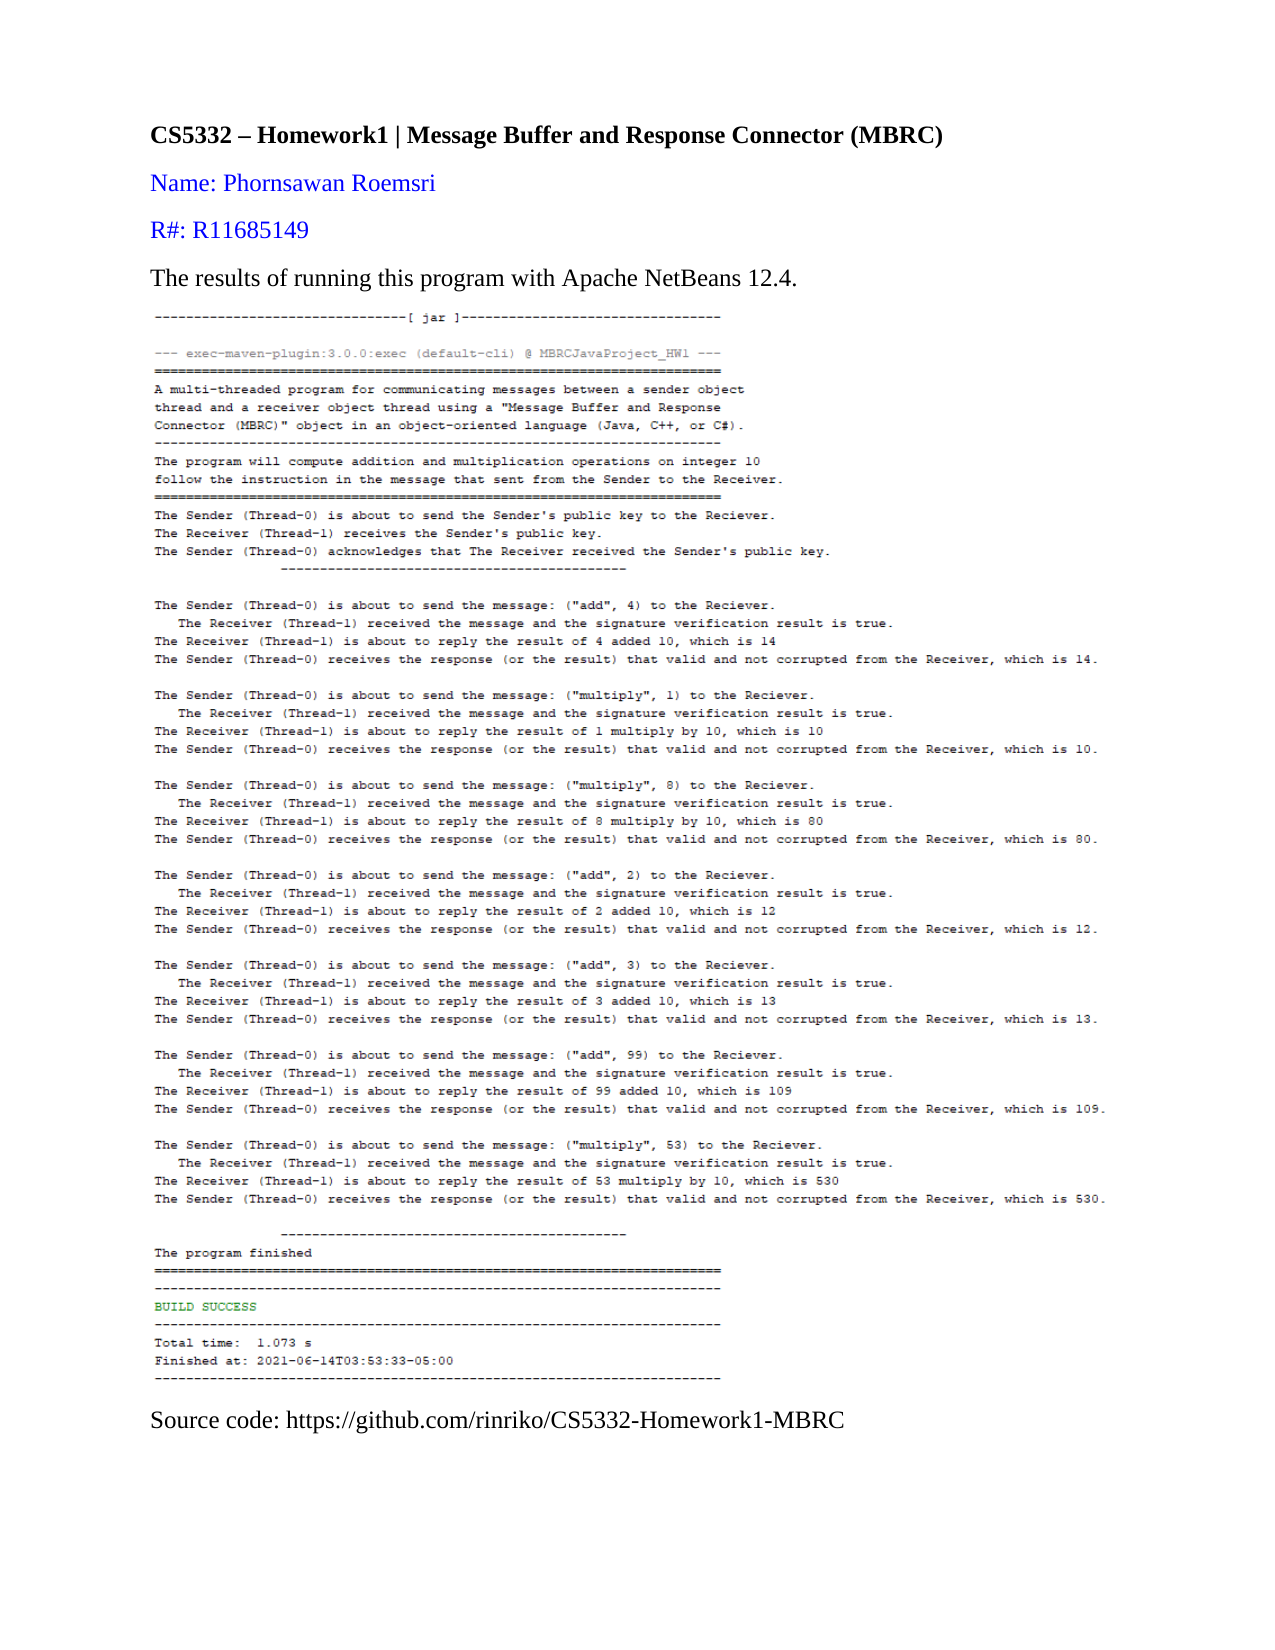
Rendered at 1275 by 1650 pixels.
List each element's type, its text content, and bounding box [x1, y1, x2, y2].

text CS5332 – Homework1 | Message Buffer and Response Connector (MBRC) [150, 120, 1125, 149]
text The results of running this program with Apache NetBeans 12.4. [150, 263, 1125, 292]
text R#: R11685149 [150, 215, 1125, 244]
text Source code: https://github.com/rinriko/CS5332-Homework1-MBRC [150, 1405, 1125, 1433]
picture [150, 310, 1125, 1386]
text Name: Phornsawan Roemsri [150, 168, 1125, 196]
